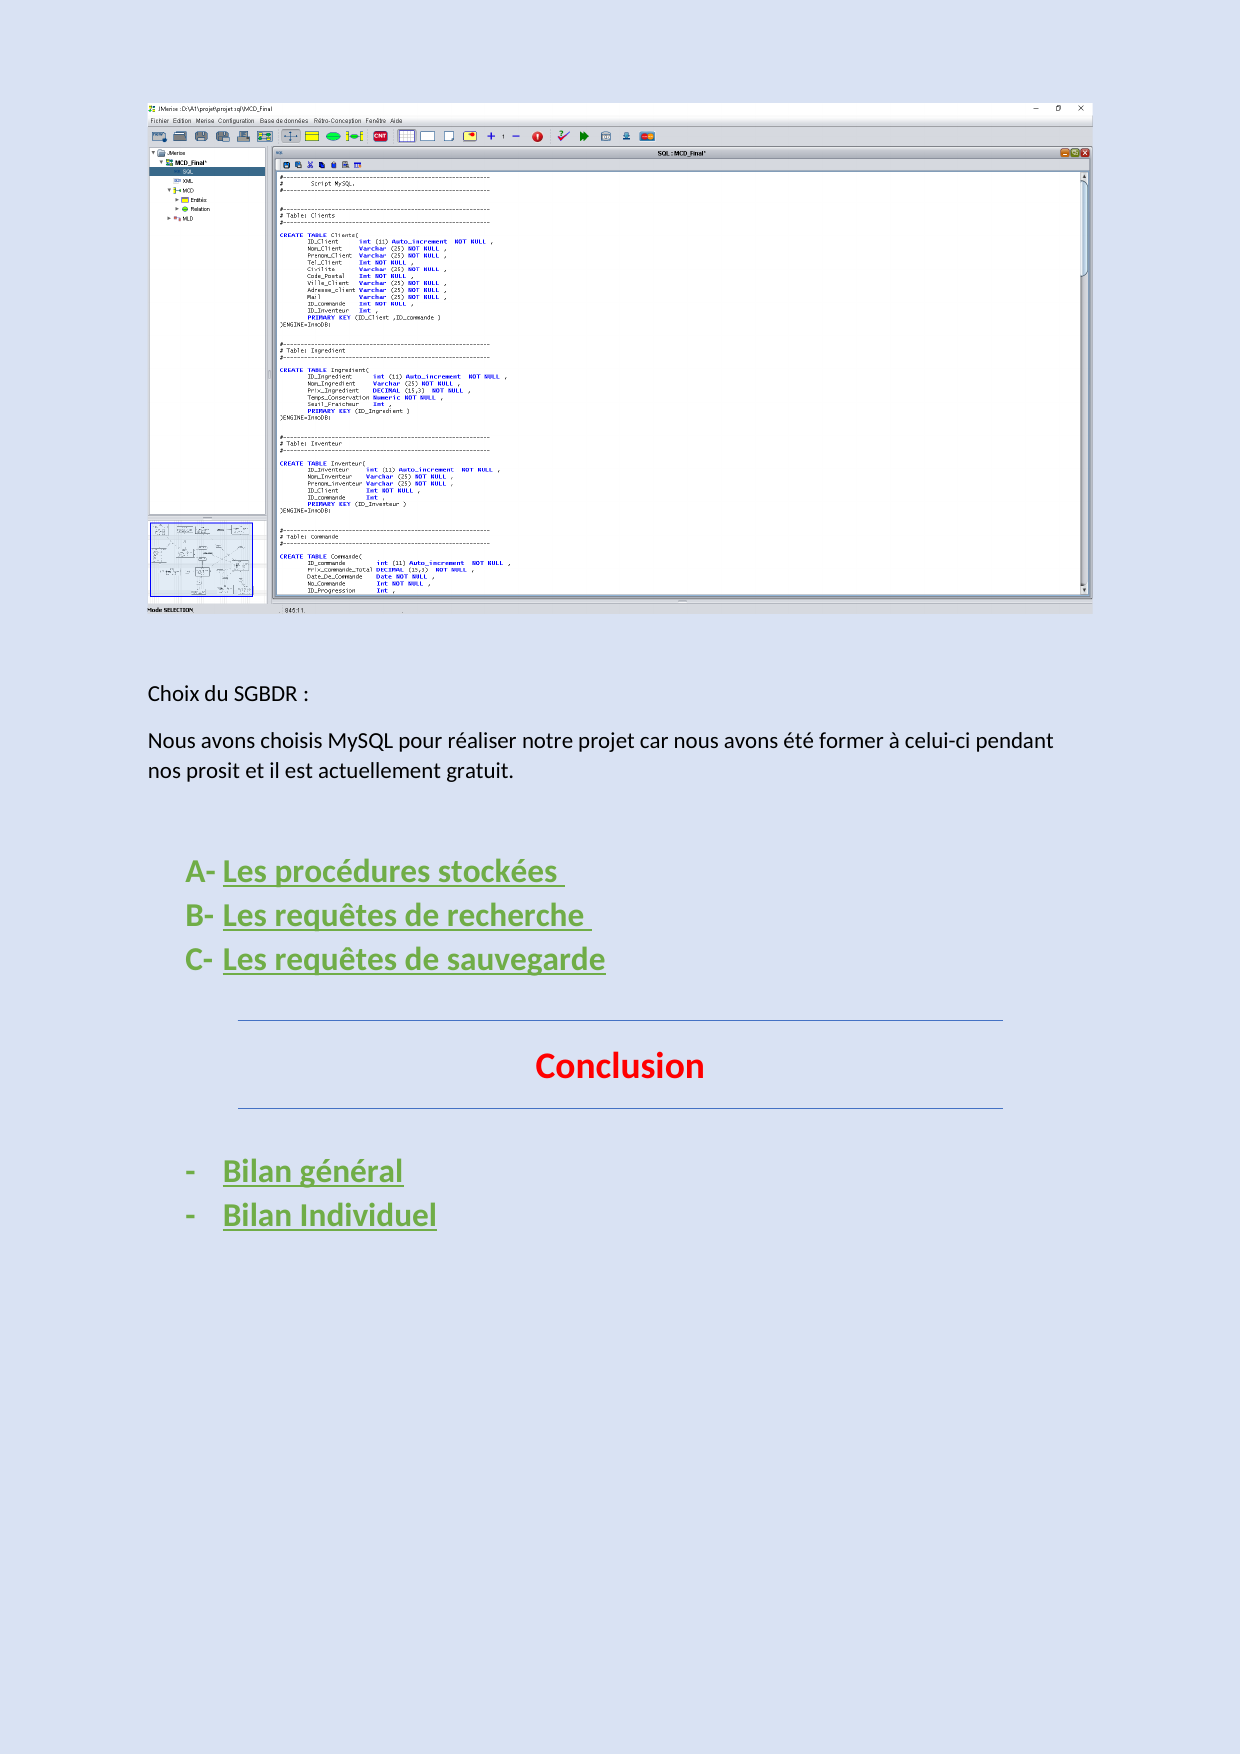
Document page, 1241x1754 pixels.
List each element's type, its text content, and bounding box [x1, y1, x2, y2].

text Nous avons choisis MySQL pour réaliser notre projet car nous avons été former à celui-ci pendant nos prosit et il est actuellement gratuit. [148, 726, 1093, 785]
list Les requêtes de recherche [185, 894, 1093, 935]
text Conclusion [238, 1021, 1003, 1108]
list Bilan général [185, 1151, 1093, 1191]
list Les requêtes de sauvegarde [185, 938, 1093, 979]
list Bilan Individuel [185, 1194, 1093, 1235]
text Choix du SGBDR : [148, 679, 1093, 708]
picture [147, 103, 1093, 614]
list Les procédures stockées [185, 850, 1093, 891]
